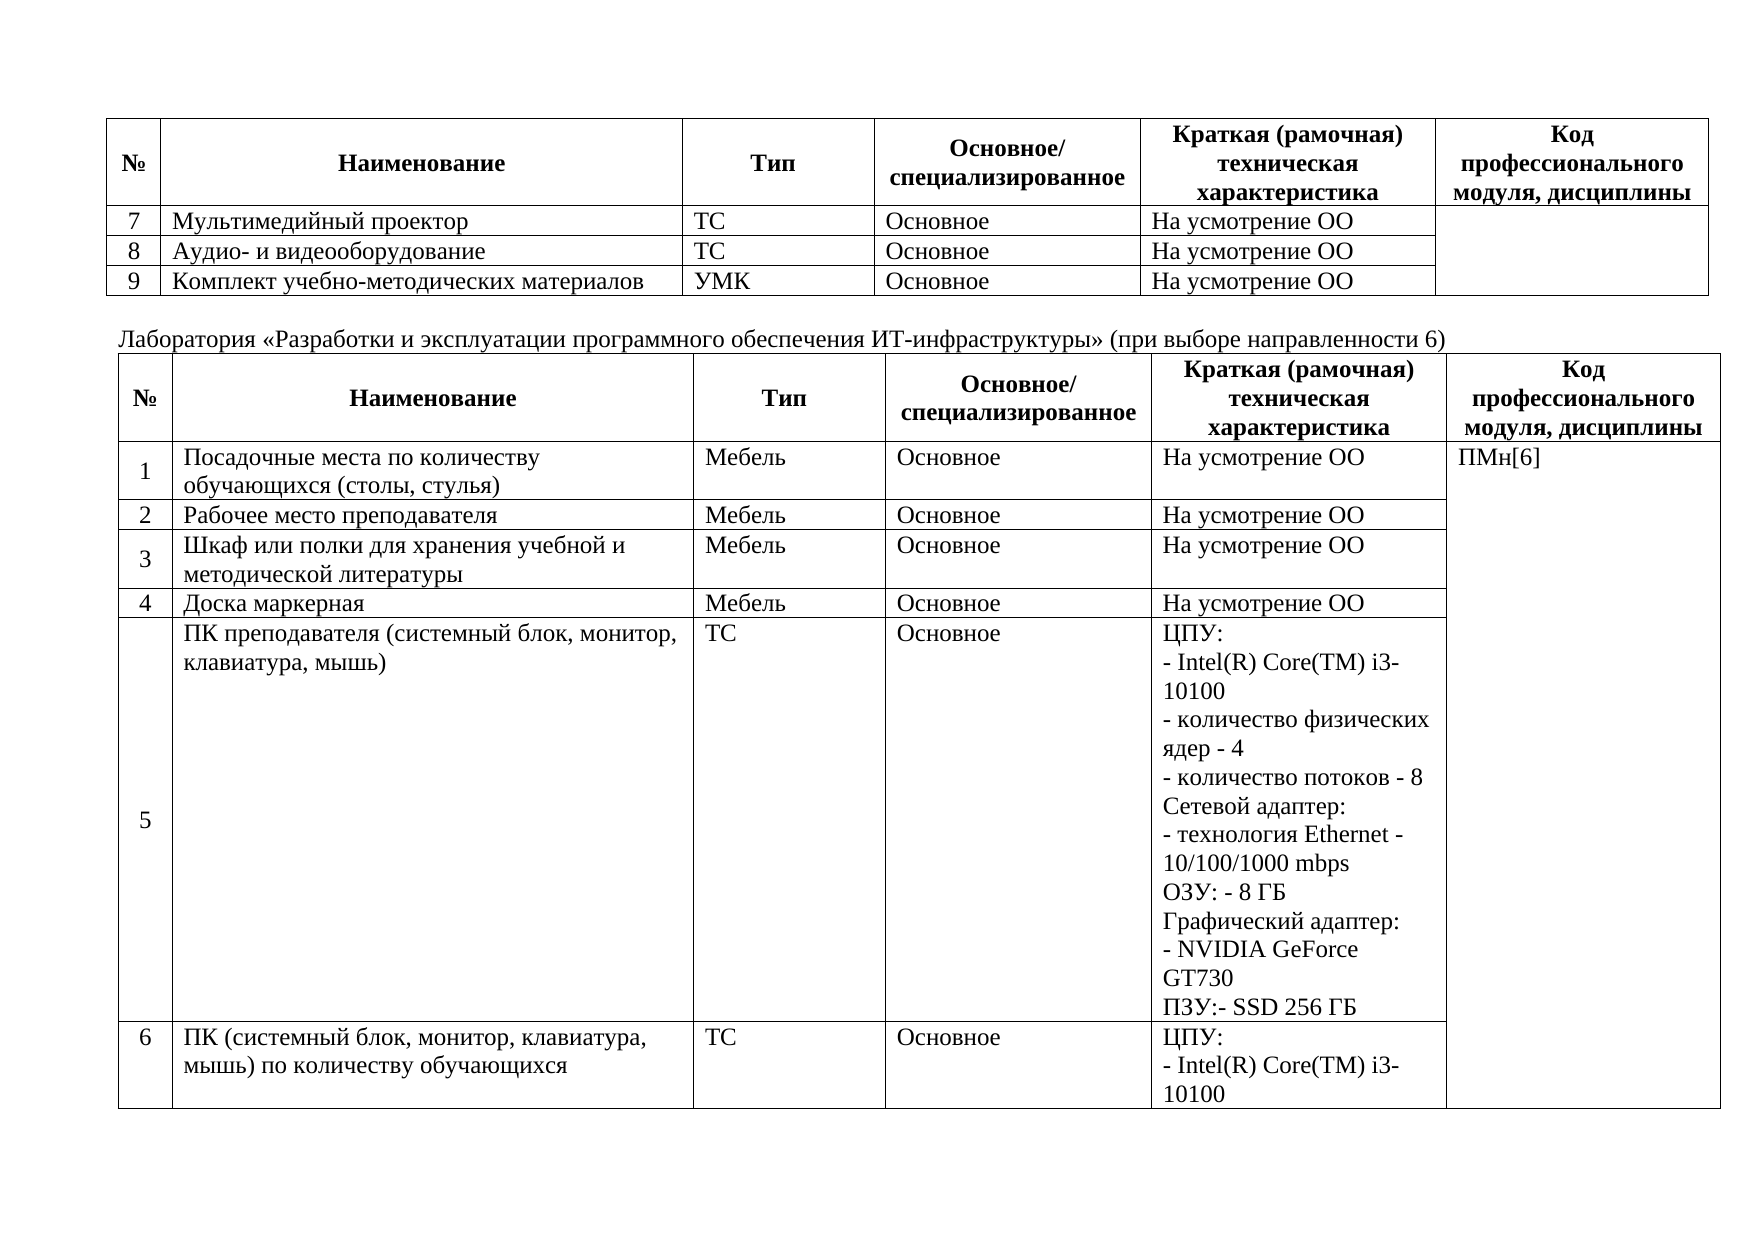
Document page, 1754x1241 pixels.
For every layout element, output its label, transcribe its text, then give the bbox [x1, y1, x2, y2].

table_cell Рабочее место преподавателя [173, 500, 693, 529]
table_header Наименование [173, 354, 693, 441]
table_cell Комплект учебно-методических материалов [161, 266, 682, 295]
table_cell Мебель [694, 500, 885, 529]
table_cell Основное [875, 266, 1140, 295]
table_cell На усмотрение ОО [1141, 206, 1435, 235]
table_cell ТС [683, 236, 874, 265]
table_cell УМК [683, 266, 874, 295]
table_cell Основное [886, 530, 1151, 587]
table_cell На усмотрение ОО [1152, 500, 1446, 529]
table_cell ТС [683, 206, 874, 235]
table_cell Основное [875, 236, 1140, 265]
table_cell 6 [119, 1022, 172, 1108]
table_cell Основное [886, 589, 1151, 617]
table_header Краткая (рамочная) техническая характеристика [1152, 354, 1446, 441]
table_header № [119, 354, 172, 441]
table_cell На усмотрение ОО [1141, 266, 1435, 295]
table_cell ТС [694, 618, 885, 1021]
table_cell Мебель [694, 442, 885, 499]
table_cell На усмотрение ОО [1152, 589, 1446, 617]
table_header № [107, 119, 160, 205]
table_cell 1 [119, 442, 172, 499]
table_cell ПК преподавателя (системный блок, монитор, клавиатура, мышь) [173, 618, 693, 1021]
table_header Тип [694, 354, 885, 441]
text Лаборатория «Разработки и эксплуатации программного обеспечения ИТ-инфраструктуры» (при выборе направленности 6) [118, 324, 1665, 353]
table_cell 4 [119, 589, 172, 617]
table_cell На усмотрение ОО [1152, 530, 1446, 587]
table_header Основное/ специализированное [875, 119, 1140, 205]
table_cell 8 [107, 236, 160, 265]
table_header Код профессионального модуля, дисциплины [1436, 119, 1708, 205]
table_cell Доска маркерная [173, 589, 693, 617]
table_cell 5 [119, 618, 172, 1021]
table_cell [173, 1022, 693, 1108]
table_cell На усмотрение ОО [1152, 442, 1446, 499]
table_cell Основное [886, 1022, 1151, 1108]
table_header Краткая (рамочная) техническая характеристика [1141, 119, 1435, 205]
table_cell На усмотрение ОО [1141, 236, 1435, 265]
table_cell 3 [119, 530, 172, 587]
table_cell 2 [119, 500, 172, 529]
table_cell Основное [875, 206, 1140, 235]
table_cell Мебель [694, 589, 885, 617]
table_cell Основное [886, 618, 1151, 1021]
table_header Код профессионального модуля, дисциплины [1447, 354, 1720, 441]
table_cell Аудио- и видеооборудование [161, 236, 682, 265]
table_header Наименование [161, 119, 682, 205]
table_cell Основное [886, 500, 1151, 529]
table_cell Мебель [694, 530, 885, 587]
table_cell 7 [107, 206, 160, 235]
table_header Тип [683, 119, 874, 205]
table_cell Шкаф или полки для хранения учебной и методической литературы [173, 530, 693, 587]
table_cell Основное [886, 442, 1151, 499]
table_cell ПМн[6] [1447, 442, 1720, 1108]
table_cell ТС [694, 1022, 885, 1108]
table_header Основное/ специализированное [886, 354, 1151, 441]
table_cell Посадочные места по количеству обучающихся (столы, стулья) [173, 442, 693, 499]
table_cell 9 [107, 266, 160, 295]
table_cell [1152, 1022, 1446, 1108]
table_cell Мультимедийный проектор [161, 206, 682, 235]
